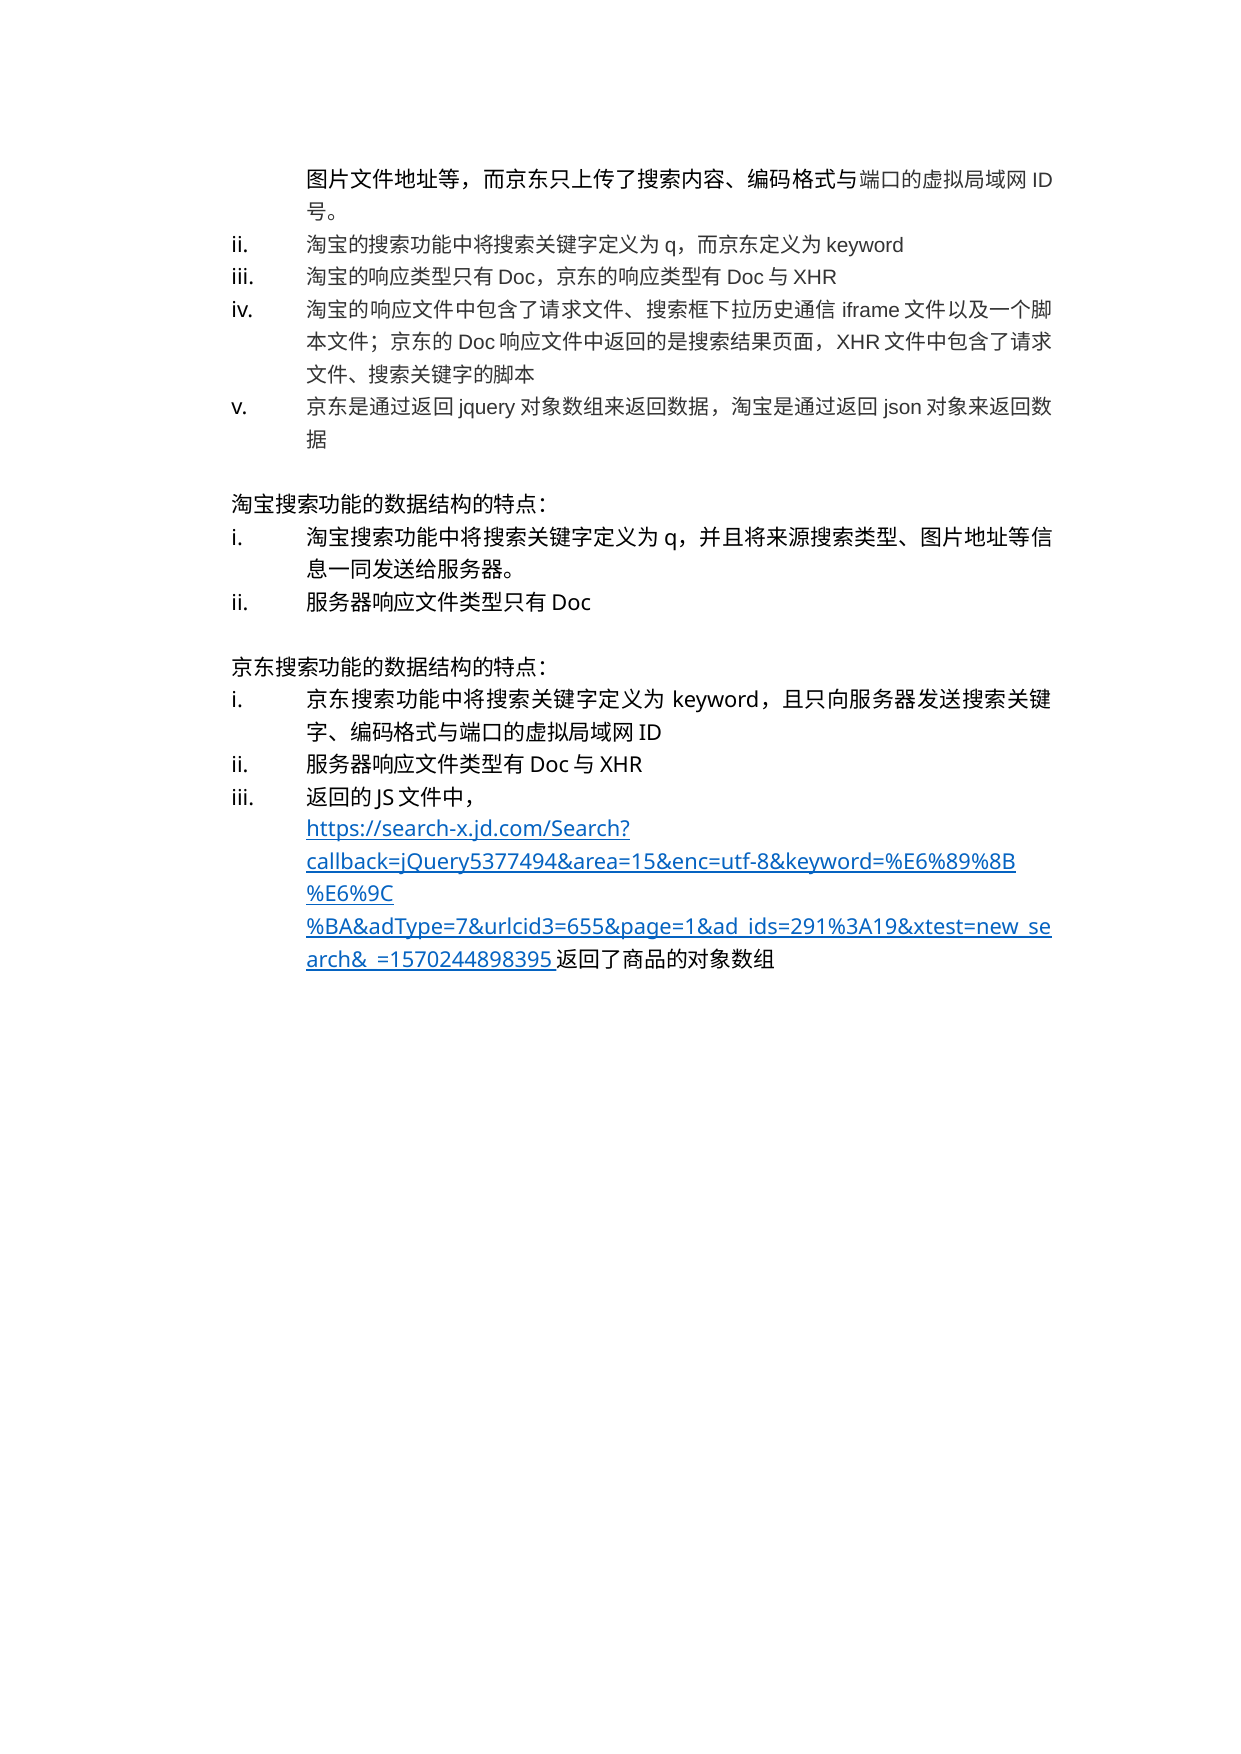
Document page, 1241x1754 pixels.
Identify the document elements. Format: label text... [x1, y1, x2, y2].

text 淘宝搜索功能的数据结构的特点： [231, 487, 1053, 519]
list 京东搜索功能中将搜索关键字定义为keyword，且只向服务器发送搜索关键字、编码格式与端口的虚拟局域网ID [231, 682, 1053, 747]
list 淘宝搜索功能中将搜索关键字定义为q，并且将来源搜索类型、图片地址等信息一同发送给服务器。 [231, 519, 1053, 584]
list https://search-x.jd.com/Search?callback=jQuery5377494&area=15&enc=utf-8&keyword=%E6%89%8B%E6%9C%BA&adType=7&urlcid3=655&page=1&ad_ids=291%3A19&xtest=new_search&_=1570244898395返回了商品的对象数组 [306, 812, 1053, 974]
text 京东搜索功能的数据结构的特点： [231, 649, 1053, 682]
list 淘宝的响应文件中包含了请求文件、搜索框下拉历史通信iframe文件以及一个脚本文件；京东的Doc响应文件中返回的是搜索结果页面，XHR文件中包含了请求文件、搜索关键字的脚本 [231, 292, 1053, 389]
list 返回的JS文件中， [231, 779, 1053, 812]
list 淘宝的搜索功能中将搜索关键字定义为q，而京东定义为keyword [231, 227, 1053, 259]
list 服务器响应文件类型有Doc与XHR [231, 747, 1053, 779]
list 淘宝的响应类型只有Doc，京东的响应类型有Doc与XHR [231, 259, 1053, 292]
list 京东是通过返回jquery对象数组来返回数据，淘宝是通过返回json对象来返回数据 [231, 389, 1053, 454]
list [231, 162, 1053, 227]
list 服务器响应文件类型只有Doc [231, 584, 1053, 617]
